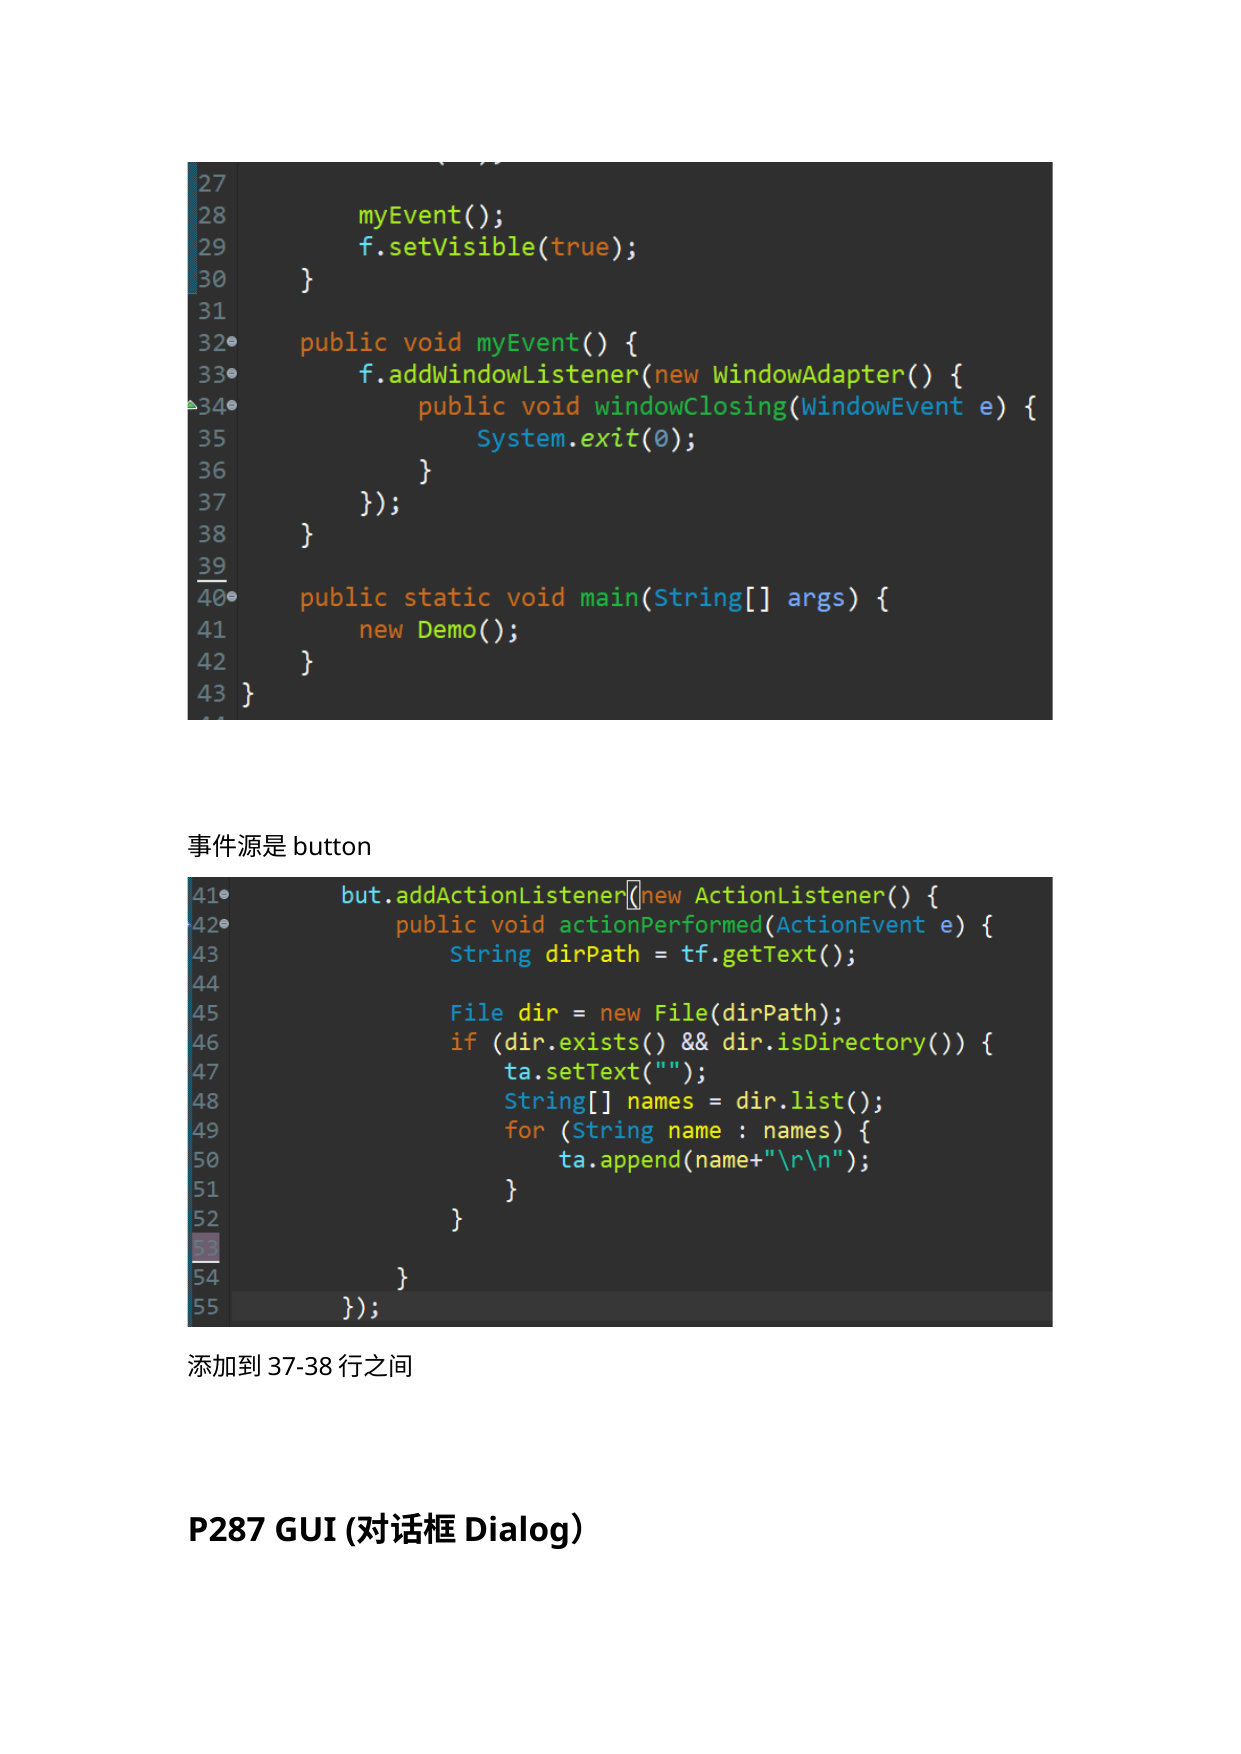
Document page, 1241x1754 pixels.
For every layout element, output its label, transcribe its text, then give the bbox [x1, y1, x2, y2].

text 事件源是button [187, 812, 1053, 877]
picture [187, 877, 1053, 1327]
text P287 GUI (对话框Dialog） [187, 1494, 1053, 1559]
text 添加到37-38行之间 [187, 1332, 1053, 1397]
picture [187, 162, 1053, 720]
